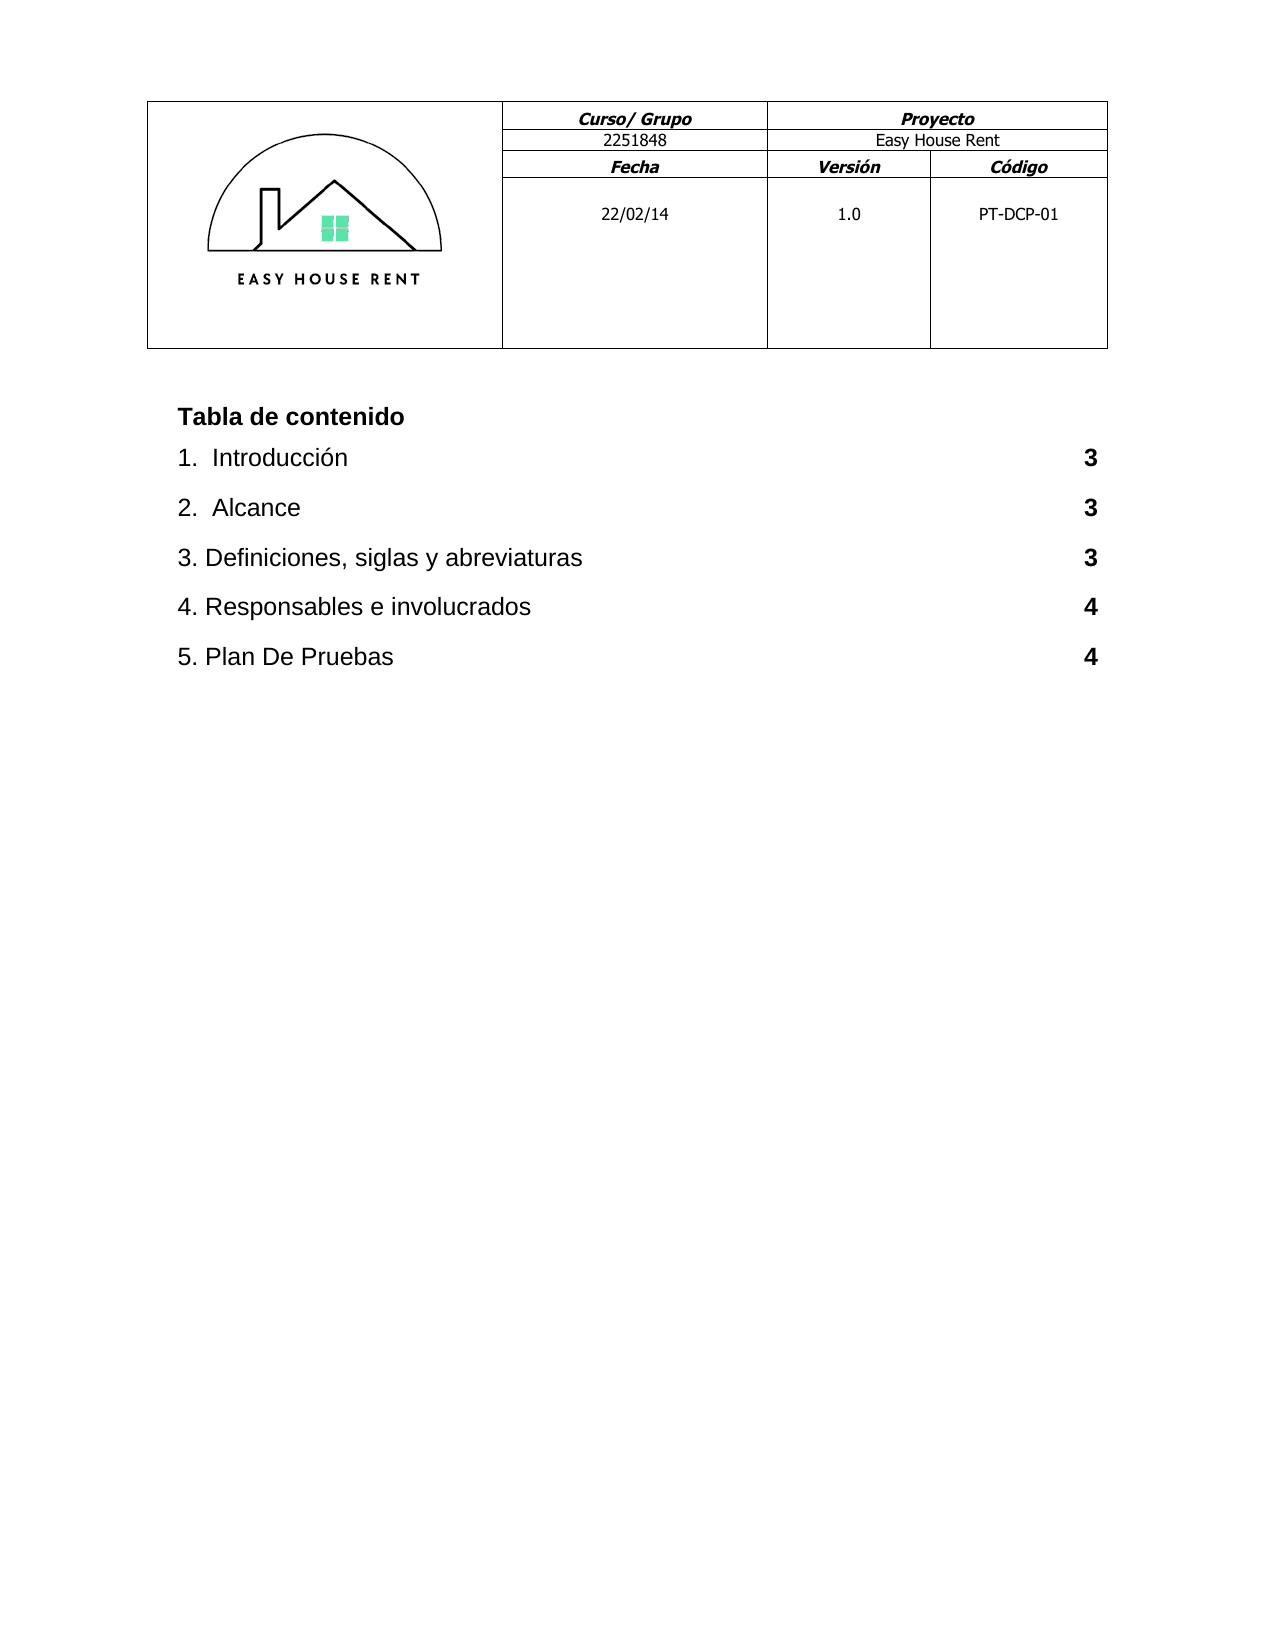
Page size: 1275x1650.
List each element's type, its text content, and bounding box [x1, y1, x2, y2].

text Tabla de contenido [177, 402, 1098, 431]
picture [201, 102, 448, 349]
